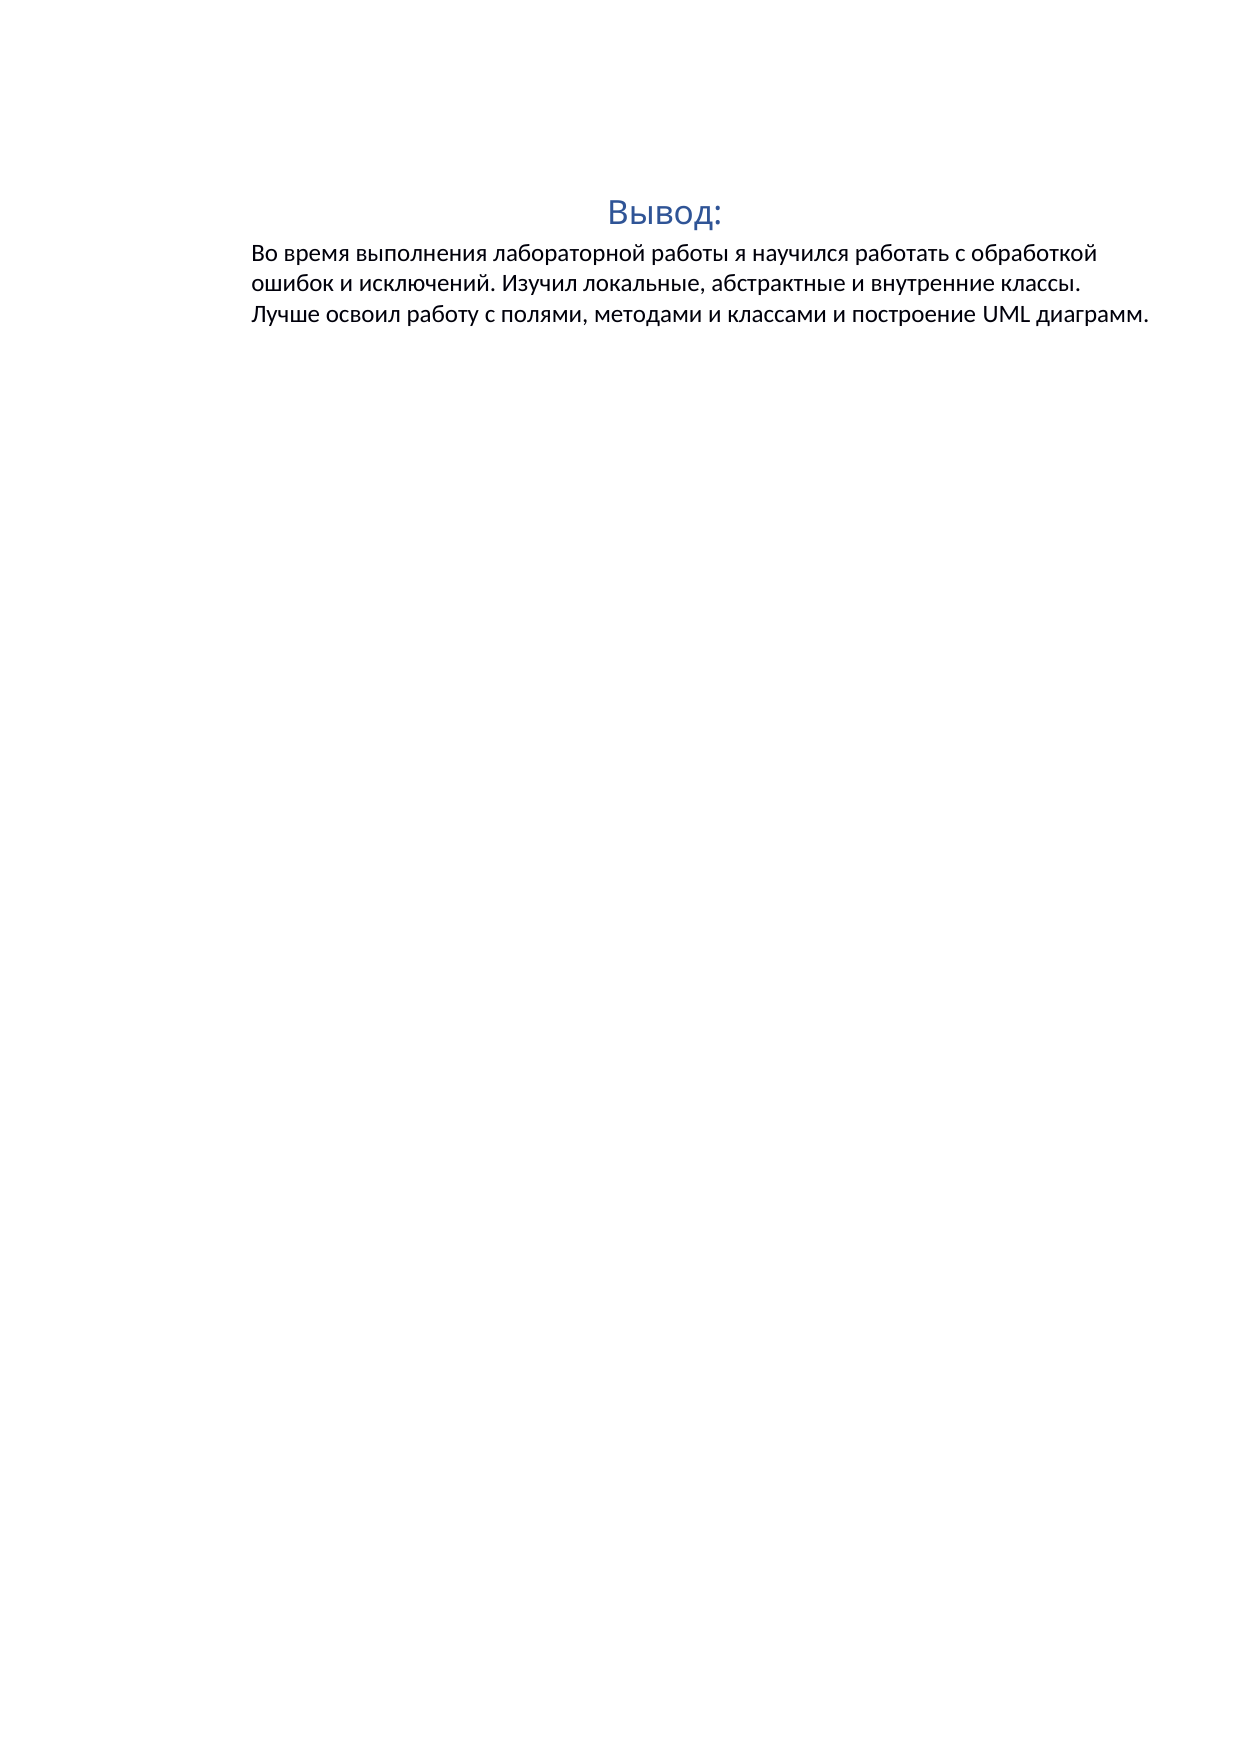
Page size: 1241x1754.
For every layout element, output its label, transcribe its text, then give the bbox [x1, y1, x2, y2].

text Во время выполнения лабораторной работы я научился работать с обработкой ошибок и исключений. Изучил локальные, абстрактные и внутренние классы. Лучше освоил работу с полями, методами и классами и построение UML диаграмм. [251, 237, 1152, 329]
subtitle Вывод: [177, 189, 1152, 234]
